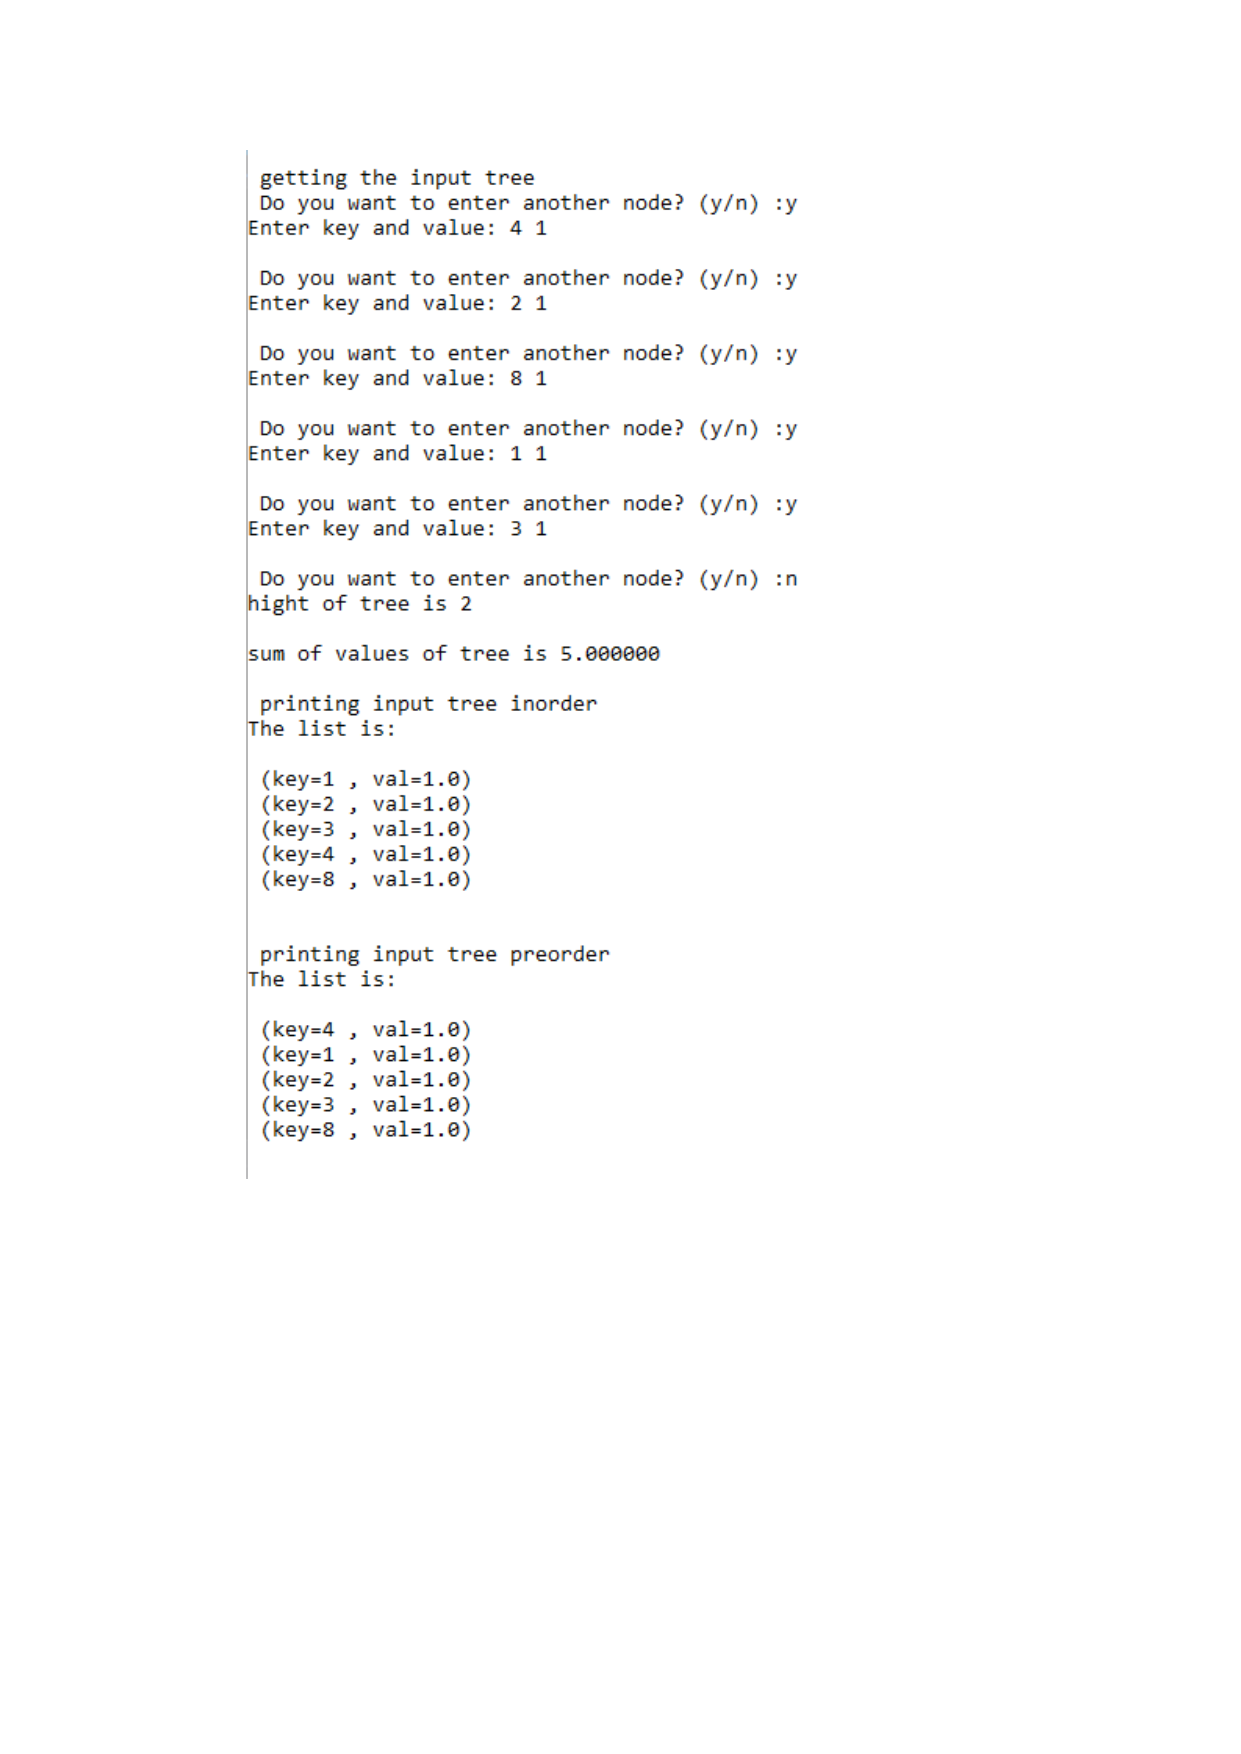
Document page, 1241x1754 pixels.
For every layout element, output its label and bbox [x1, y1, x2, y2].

picture [246, 150, 1053, 1179]
